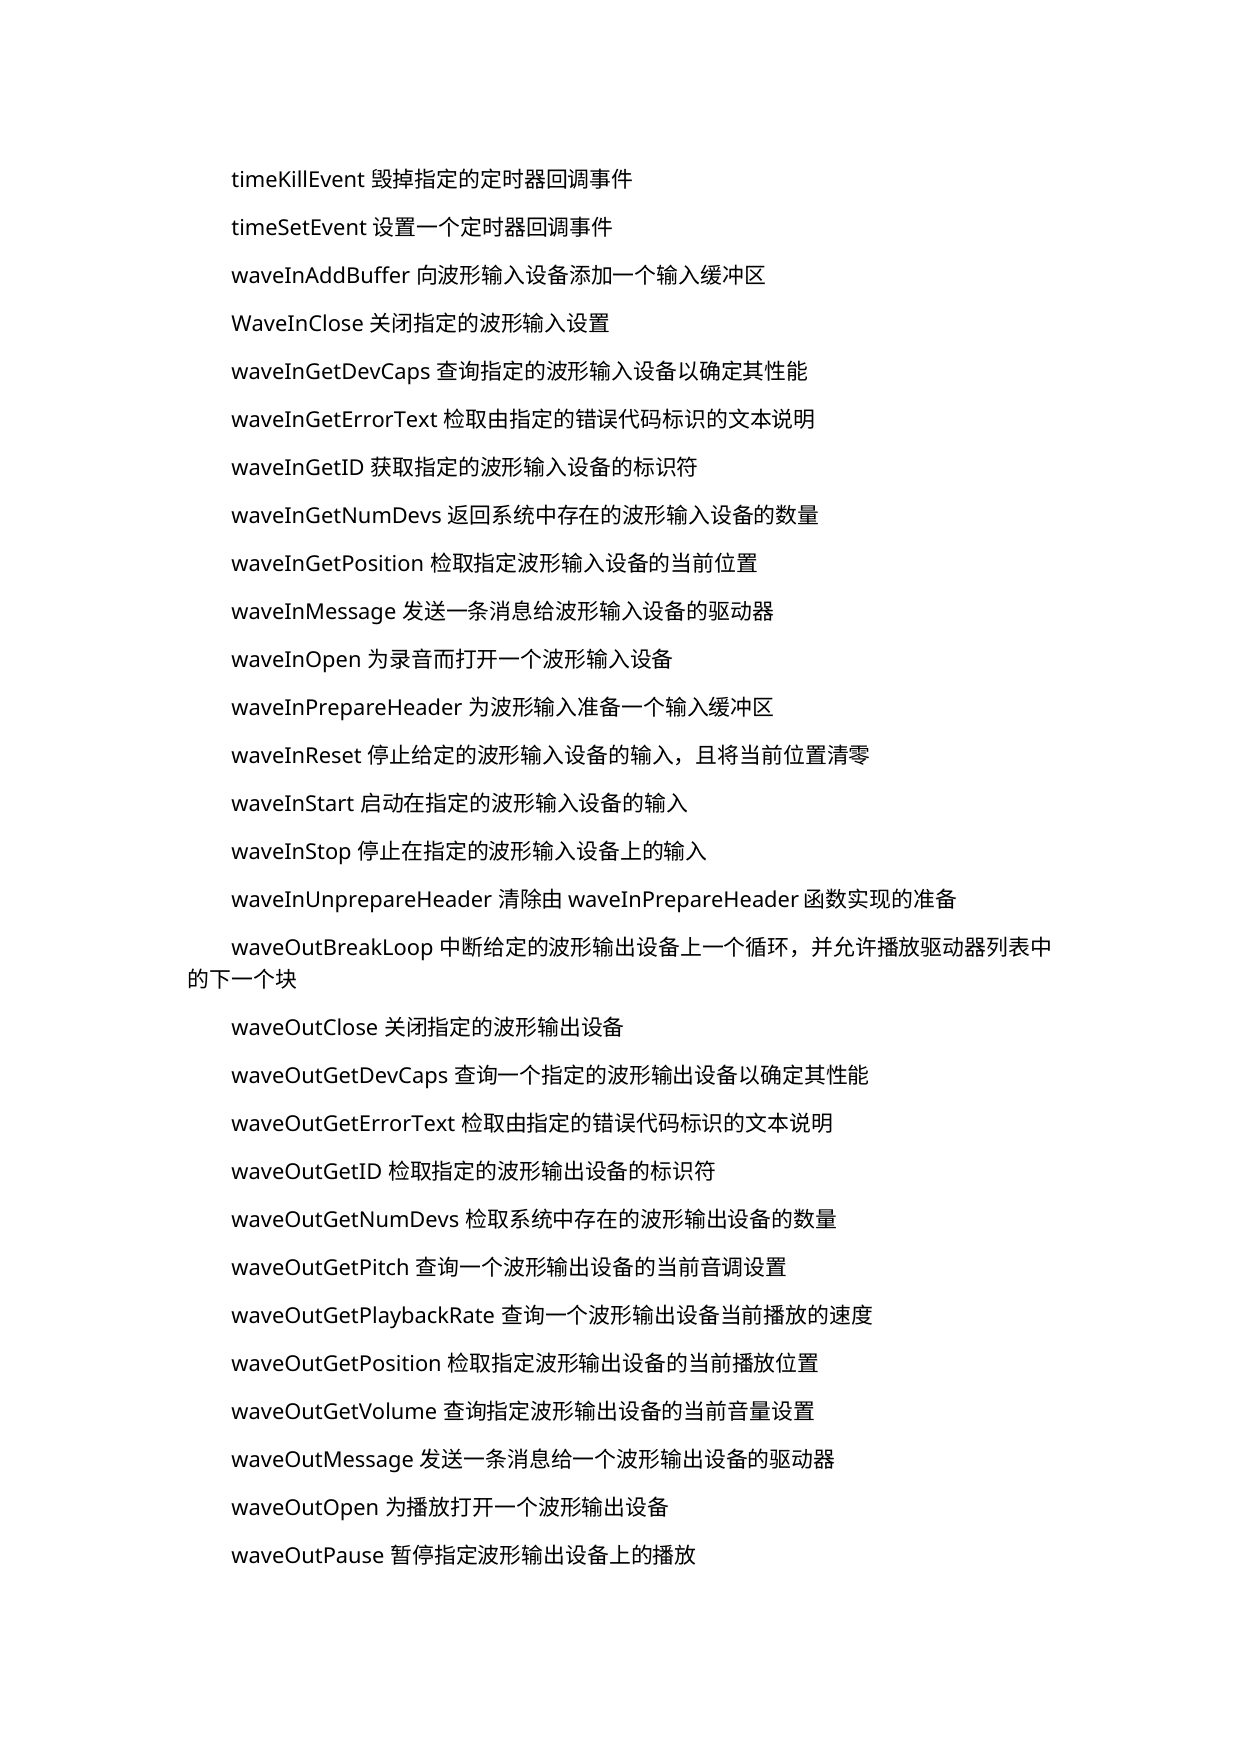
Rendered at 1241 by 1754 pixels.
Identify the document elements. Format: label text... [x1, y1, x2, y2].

text waveInStart 启动在指定的波形输入设备的输入 [187, 786, 1053, 818]
text waveInAddBuffer 向波形输入设备添加一个输入缓冲区 [187, 258, 1053, 290]
text waveInMessage 发送一条消息给波形输入设备的驱动器 [187, 594, 1053, 626]
text waveInGetDevCaps 查询指定的波形输入设备以确定其性能 [187, 354, 1053, 386]
text waveInOpen 为录音而打开一个波形输入设备 [187, 642, 1053, 674]
text waveOutGetDevCaps 查询一个指定的波形输出设备以确定其性能 [187, 1058, 1053, 1090]
text waveInReset 停止给定的波形输入设备的输入，且将当前位置清零 [187, 738, 1053, 770]
text waveOutGetVolume 查询指定波形输出设备的当前音量设置 [187, 1394, 1053, 1426]
text waveOutGetID 检取指定的波形输出设备的标识符 [187, 1154, 1053, 1186]
text waveOutGetPosition 检取指定波形输出设备的当前播放位置 [187, 1346, 1053, 1378]
text waveInUnprepareHeader 清除由waveInPrepareHeader函数实现的准备 [187, 882, 1053, 914]
text waveOutGetErrorText 检取由指定的错误代码标识的文本说明 [187, 1106, 1053, 1138]
text waveInGetPosition 检取指定波形输入设备的当前位置 [187, 546, 1053, 578]
text waveOutGetNumDevs 检取系统中存在的波形输出设备的数量 [187, 1202, 1053, 1234]
text waveOutBreakLoop 中断给定的波形输出设备上一个循环，并允许播放驱动器列表中的下一个块 [187, 930, 1053, 994]
text waveOutGetPlaybackRate 查询一个波形输出设备当前播放的速度 [187, 1298, 1053, 1330]
text waveOutClose 关闭指定的波形输出设备 [187, 1010, 1053, 1042]
text WaveInClose 关闭指定的波形输入设置 [187, 306, 1053, 338]
text waveOutPause 暂停指定波形输出设备上的播放 [187, 1538, 1053, 1570]
text waveOutGetPitch 查询一个波形输出设备的当前音调设置 [187, 1250, 1053, 1282]
text waveInPrepareHeader 为波形输入准备一个输入缓冲区 [187, 690, 1053, 722]
text timeKillEvent 毁掉指定的定时器回调事件 [187, 162, 1053, 194]
text waveOutOpen 为播放打开一个波形输出设备 [187, 1490, 1053, 1522]
text waveInStop 停止在指定的波形输入设备上的输入 [187, 834, 1053, 866]
text waveOutMessage 发送一条消息给一个波形输出设备的驱动器 [187, 1442, 1053, 1474]
text waveInGetNumDevs 返回系统中存在的波形输入设备的数量 [187, 498, 1053, 530]
text timeSetEvent 设置一个定时器回调事件 [187, 210, 1053, 242]
text waveInGetErrorText 检取由指定的错误代码标识的文本说明 [187, 402, 1053, 434]
text waveInGetID 获取指定的波形输入设备的标识符 [187, 450, 1053, 482]
